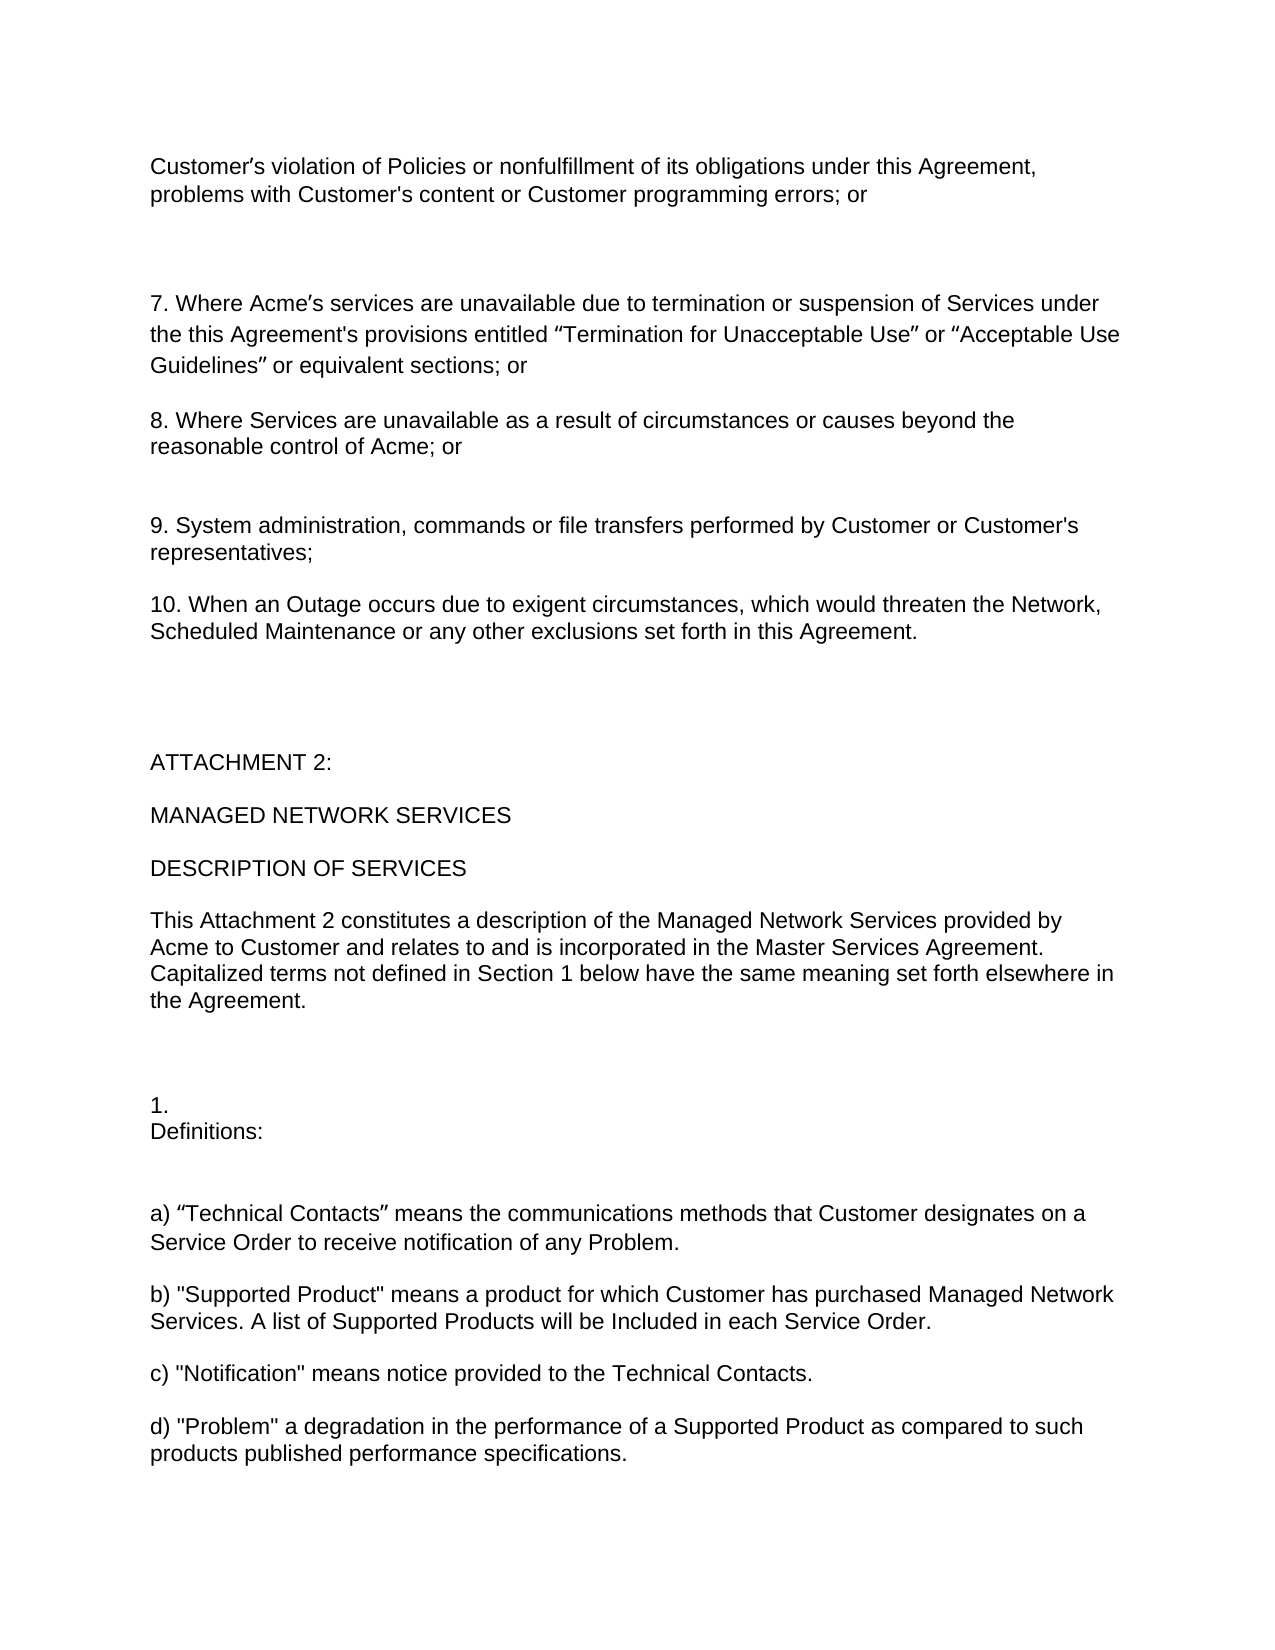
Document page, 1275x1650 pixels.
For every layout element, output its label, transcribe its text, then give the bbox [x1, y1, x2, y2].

text d) "Problem" a degradation in the performance of a Supported Product as compared to such products published performance specifications. [150, 1413, 1125, 1466]
text This Attachment 2 constitutes a description of the Managed Network Services provided by Acme to Customer and relates to and is incorporated in the Master Services Agreement. Capitalized terms not defined in Section 1 below have the same meaning set forth elsewhere in the Agreement. [150, 907, 1125, 1013]
text 1. [150, 1092, 1125, 1118]
text 8. Where Services are unavailable as a result of circumstances or causes beyond the reasonable control of Acme; or [150, 407, 1125, 459]
text 10. When an Outage occurs due to exigent circumstances, which would threaten the Network, Scheduled Maintenance or any other exclusions set forth in this Agreement. [150, 591, 1125, 644]
text Definitions: [150, 1118, 1125, 1145]
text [150, 150, 1125, 208]
text 9. System administration, commands or file transfers performed by Customer or Customer's representatives; [150, 512, 1125, 565]
text 7. Where Acme’s services are unavailable due to termination or suspension of Services under the this Agreement's provisions entitled “Termination for Unacceptable Use” or “Acceptable Use Guidelines” or equivalent sections; or [150, 287, 1125, 380]
text MANAGED NETWORK SERVICES [150, 802, 1125, 828]
text ATTACHMENT 2: [150, 749, 1125, 776]
text a) “Technical Contacts” means the communications methods that Customer designates on a Service Order to receive notification of any Problem. [150, 1197, 1125, 1255]
text c) "Notification" means notice provided to the Technical Contacts. [150, 1360, 1125, 1387]
text DESCRIPTION OF SERVICES [150, 855, 1125, 881]
text b) "Supported Product" means a product for which Customer has purchased Managed Network Services. A list of Supported Products will be Included in each Service Order. [150, 1281, 1125, 1334]
